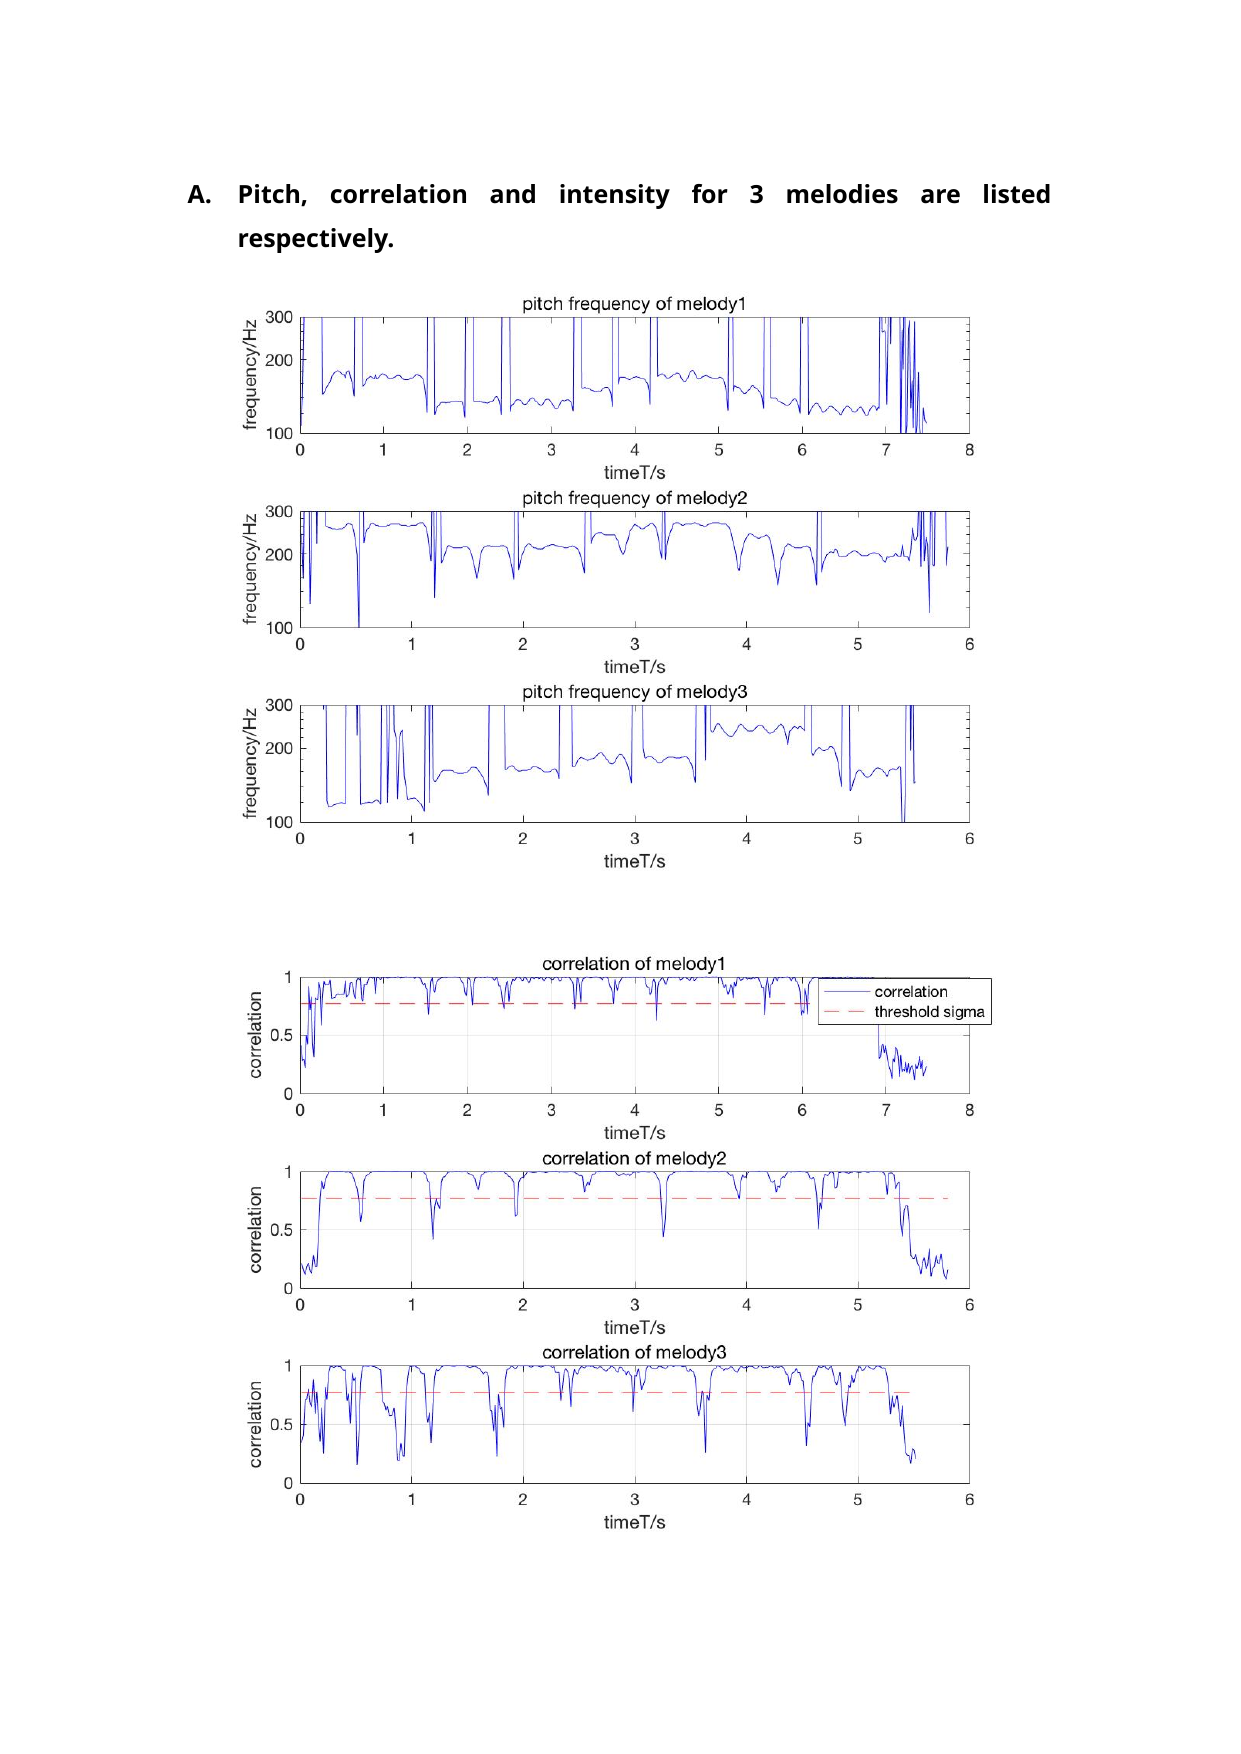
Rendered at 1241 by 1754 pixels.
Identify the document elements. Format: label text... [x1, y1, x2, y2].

picture [187, 921, 1051, 1569]
list Pitch, correlation and intensity for 3 melodies are listed respectively. [187, 172, 1053, 260]
picture [187, 260, 1051, 908]
